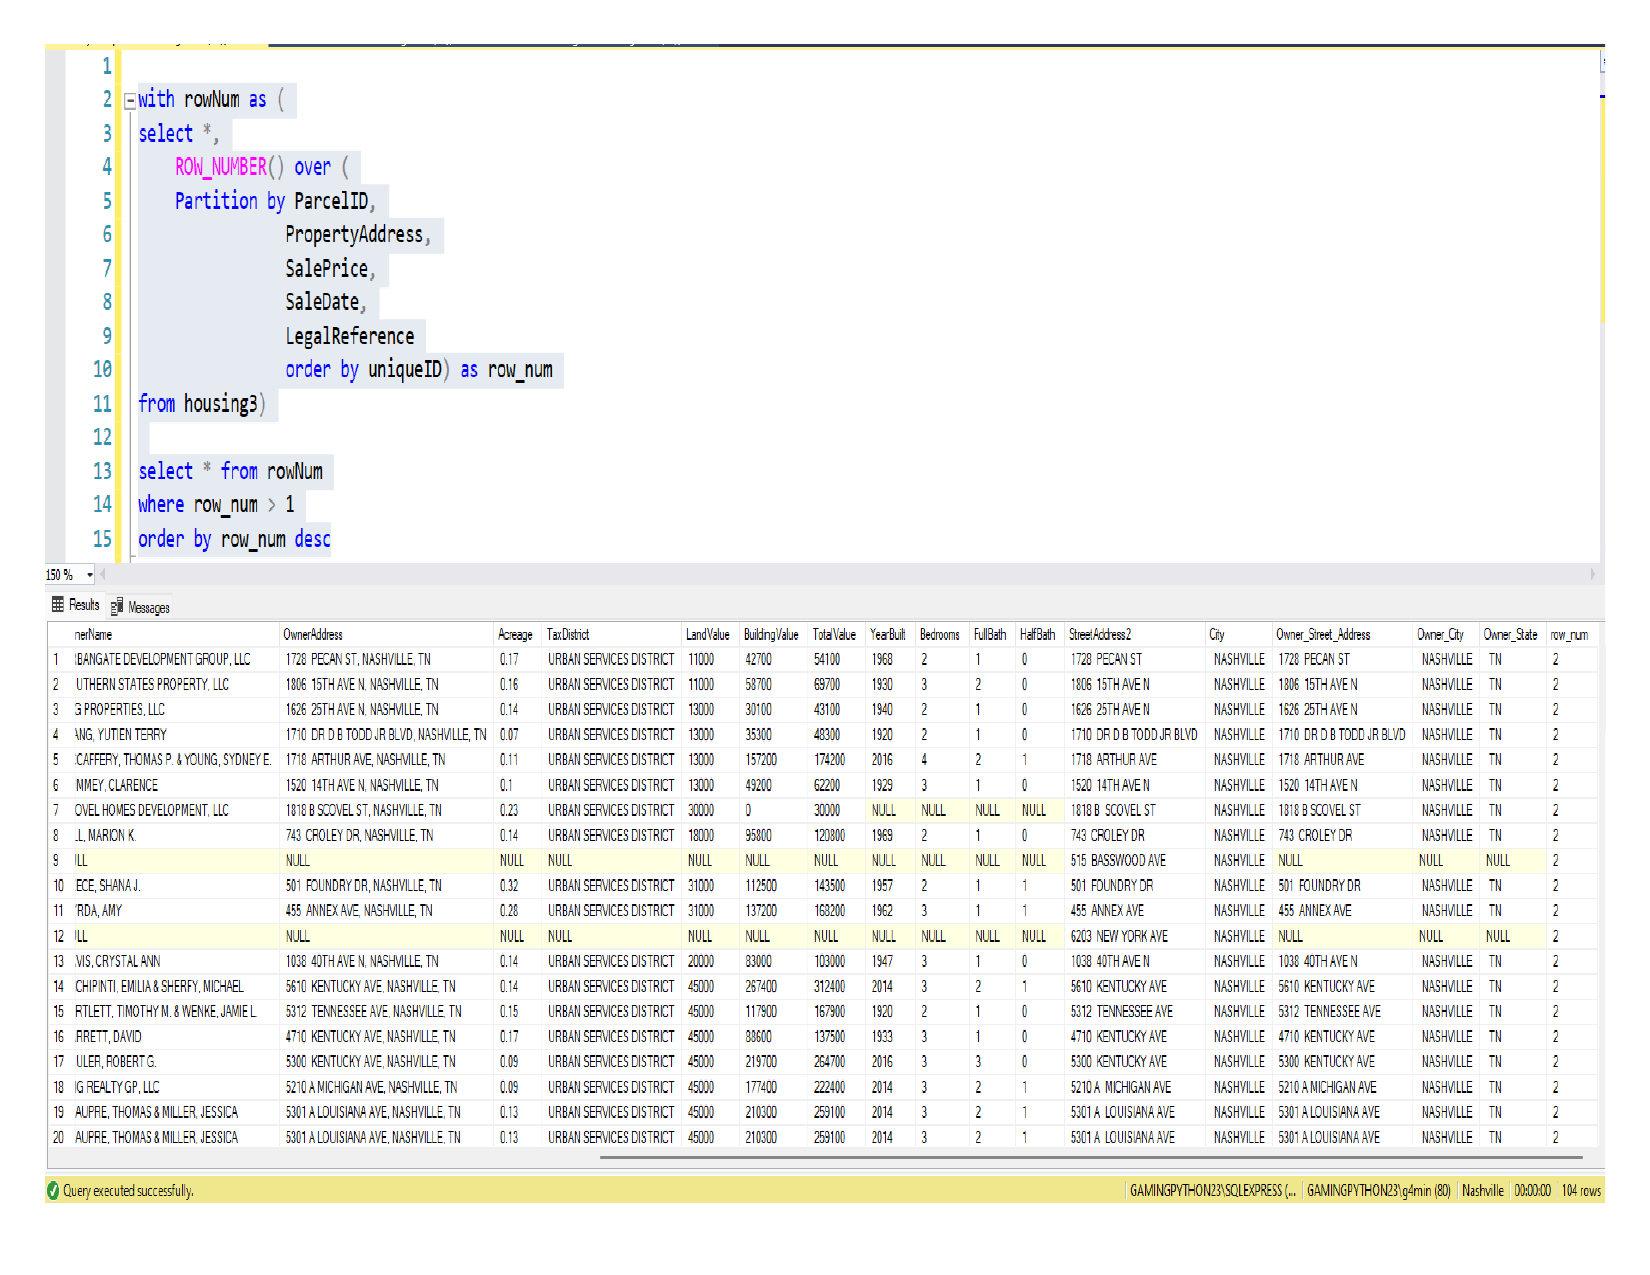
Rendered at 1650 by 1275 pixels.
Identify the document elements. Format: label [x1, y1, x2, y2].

picture [45, 44, 1605, 1203]
